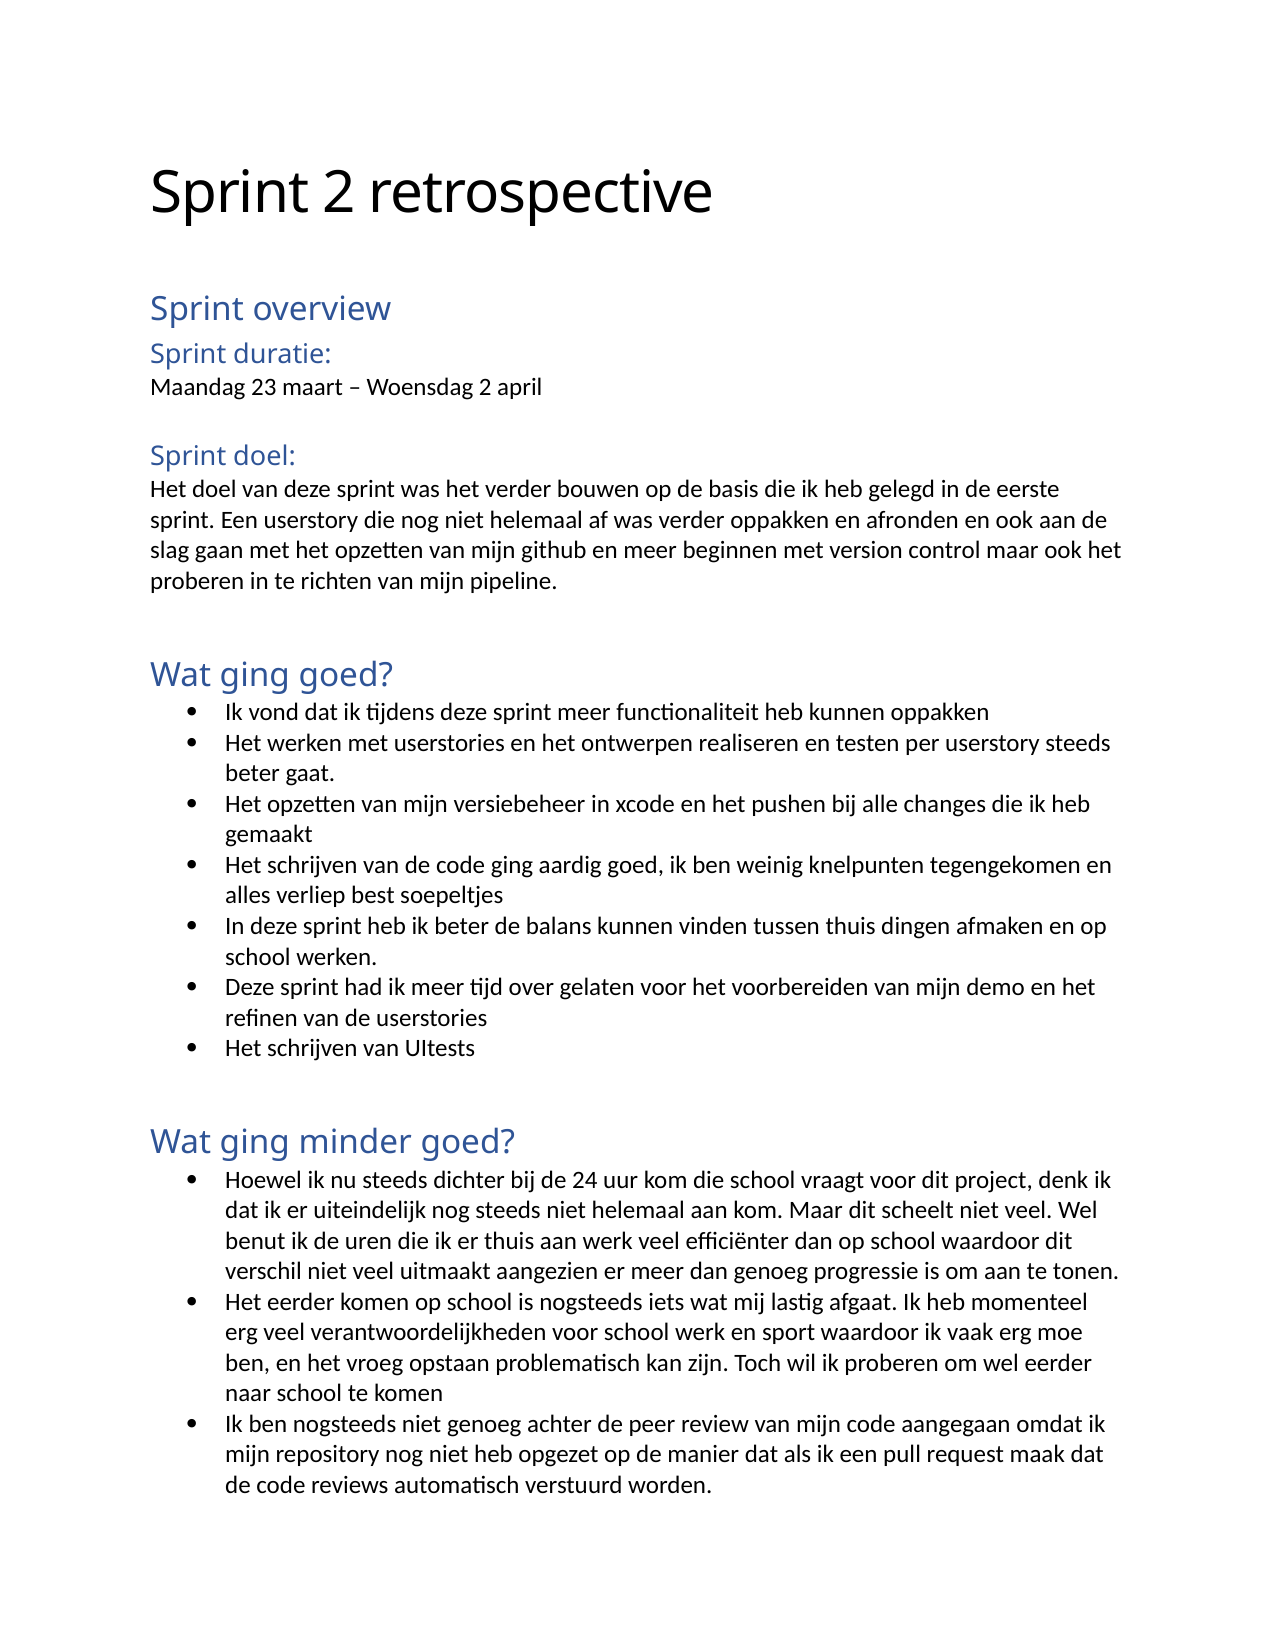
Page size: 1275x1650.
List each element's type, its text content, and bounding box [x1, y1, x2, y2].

subtitle Sprint duratie: [150, 334, 1125, 371]
list Het schrijven van UItests [187, 1032, 1125, 1063]
subtitle Wat ging minder goed? [150, 1118, 1125, 1164]
list Ik vond dat ik tijdens deze sprint meer functionaliteit heb kunnen oppakken [187, 697, 1125, 727]
list In deze sprint heb ik beter de balans kunnen vinden tussen thuis dingen afmaken en op school werken. [187, 910, 1125, 971]
list Het opzetten van mijn versiebeheer in xcode en het pushen bij alle changes die ik heb gemaakt [187, 788, 1125, 849]
list Hoewel ik nu steeds dichter bij de 24 uur kom die school vraagt voor dit project, denk ik dat ik er uiteindelijk nog steeds niet helemaal aan kom. Maar dit scheelt niet veel. Wel benut ik de uren die ik er thuis aan werk veel efficiënter dan op school waardoor dit verschil niet veel uitmaakt aangezien er meer dan genoeg progressie is om aan te tonen. [187, 1164, 1125, 1286]
subtitle Wat ging goed? [150, 651, 1125, 697]
subtitle Sprint doel: [150, 437, 1125, 473]
text Maandag 23 maart – Woensdag 2 april [150, 371, 1125, 402]
list Het schrijven van de code ging aardig goed, ik ben weinig knelpunten tegengekomen en alles verliep best soepeltjes [187, 849, 1125, 910]
title Sprint 2 retrospective [150, 150, 1125, 229]
list Het eerder komen op school is nogsteeds iets wat mij lastig afgaat. Ik heb momenteel erg veel verantwoordelijkheden voor school werk en sport waardoor ik vaak erg moe ben, en het vroeg opstaan problematisch kan zijn. Toch wil ik proberen om wel eerder naar school te komen [187, 1286, 1125, 1408]
list Het werken met userstories en het ontwerpen realiseren en testen per userstory steeds beter gaat. [187, 727, 1125, 788]
subtitle Sprint overview [150, 285, 1125, 330]
list Deze sprint had ik meer tijd over gelaten voor het voorbereiden van mijn demo en het refinen van de userstories [187, 971, 1125, 1032]
list Ik ben nogsteeds niet genoeg achter de peer review van mijn code aangegaan omdat ik mijn repository nog niet heb opgezet op de manier dat als ik een pull request maak dat de code reviews automatisch verstuurd worden. [187, 1408, 1125, 1499]
text Het doel van deze sprint was het verder bouwen op de basis die ik heb gelegd in de eerste sprint. Een userstory die nog niet helemaal af was verder oppakken en afronden en ook aan de slag gaan met het opzetten van mijn github en meer beginnen met version control maar ook het proberen in te richten van mijn pipeline. [150, 473, 1125, 596]
